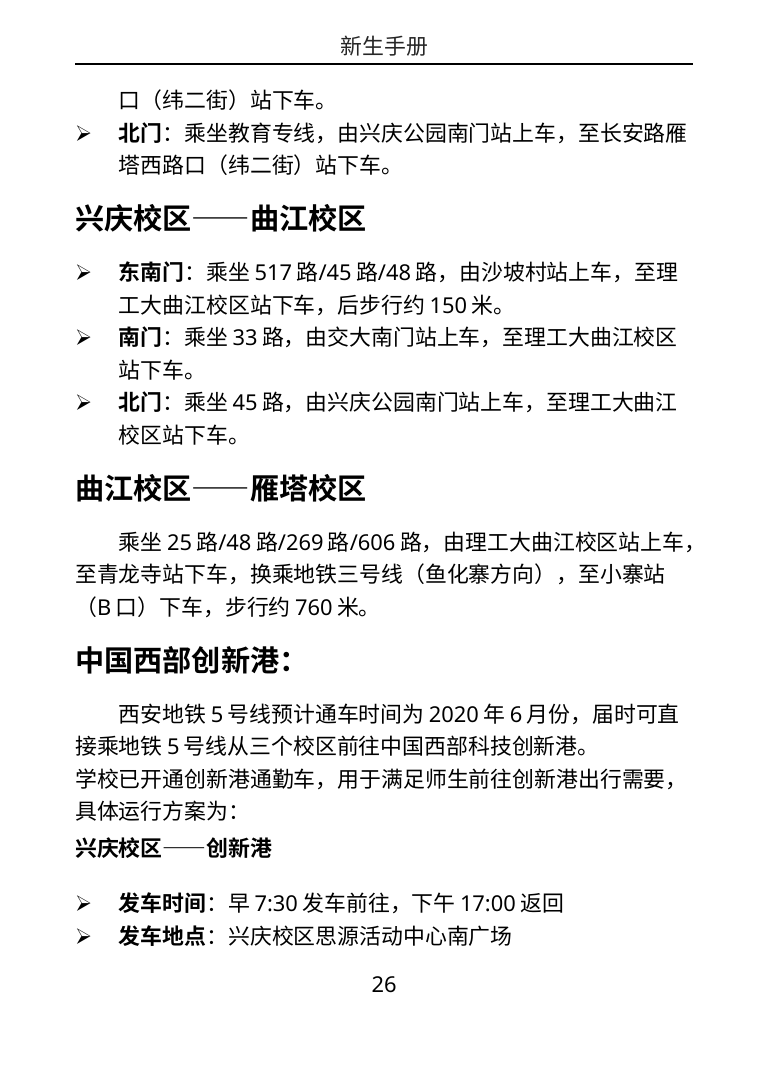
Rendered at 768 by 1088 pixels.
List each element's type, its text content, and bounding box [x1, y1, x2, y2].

text 兴庆校区——曲江校区 [75, 185, 671, 250]
text 学校已开通创新港通勤车，用于满足师生前往创新港出行需要，具体运行方案为： [75, 761, 693, 826]
text 曲江校区——雁塔校区 [75, 454, 671, 519]
list 南门：乘坐401路，由交大南门站上车，至长安路雁塔西路口（纬二街）站下车。 [75, 83, 693, 116]
text 乘坐25路/48路/269路/606路，由理工大曲江校区站上车，至青龙寺站下车，换乘地铁三号线（鱼化寨方向），至小寨站（B口）下车，步行约760米。 [75, 524, 693, 622]
text 兴庆校区——创新港 [75, 830, 671, 863]
list 东南门：乘坐517路/45路/48路，由沙坡村站上车，至理工大曲江校区站下车，后步行约150米。 [75, 255, 693, 320]
list 北门：乘坐教育专线，由兴庆公园南门站上车，至长安路雁塔西路口（纬二街）站下车。 [75, 116, 693, 181]
list 发车时间：早7:30发车前往，下午17:00返回 [75, 886, 693, 919]
list 北门：乘坐45路，由兴庆公园南门站上车，至理工大曲江校区站下车。 [75, 385, 693, 450]
text 西安地铁5号线预计通车时间为2020年6月份，届时可直接乘地铁5号线从三个校区前往中国西部科技创新港。 [75, 696, 693, 761]
list 发车地点：兴庆校区思源活动中心南广场 [75, 919, 693, 951]
text 中国西部创新港： [75, 626, 671, 691]
list 南门：乘坐33路，由交大南门站上车，至理工大曲江校区站下车。 [75, 320, 693, 385]
